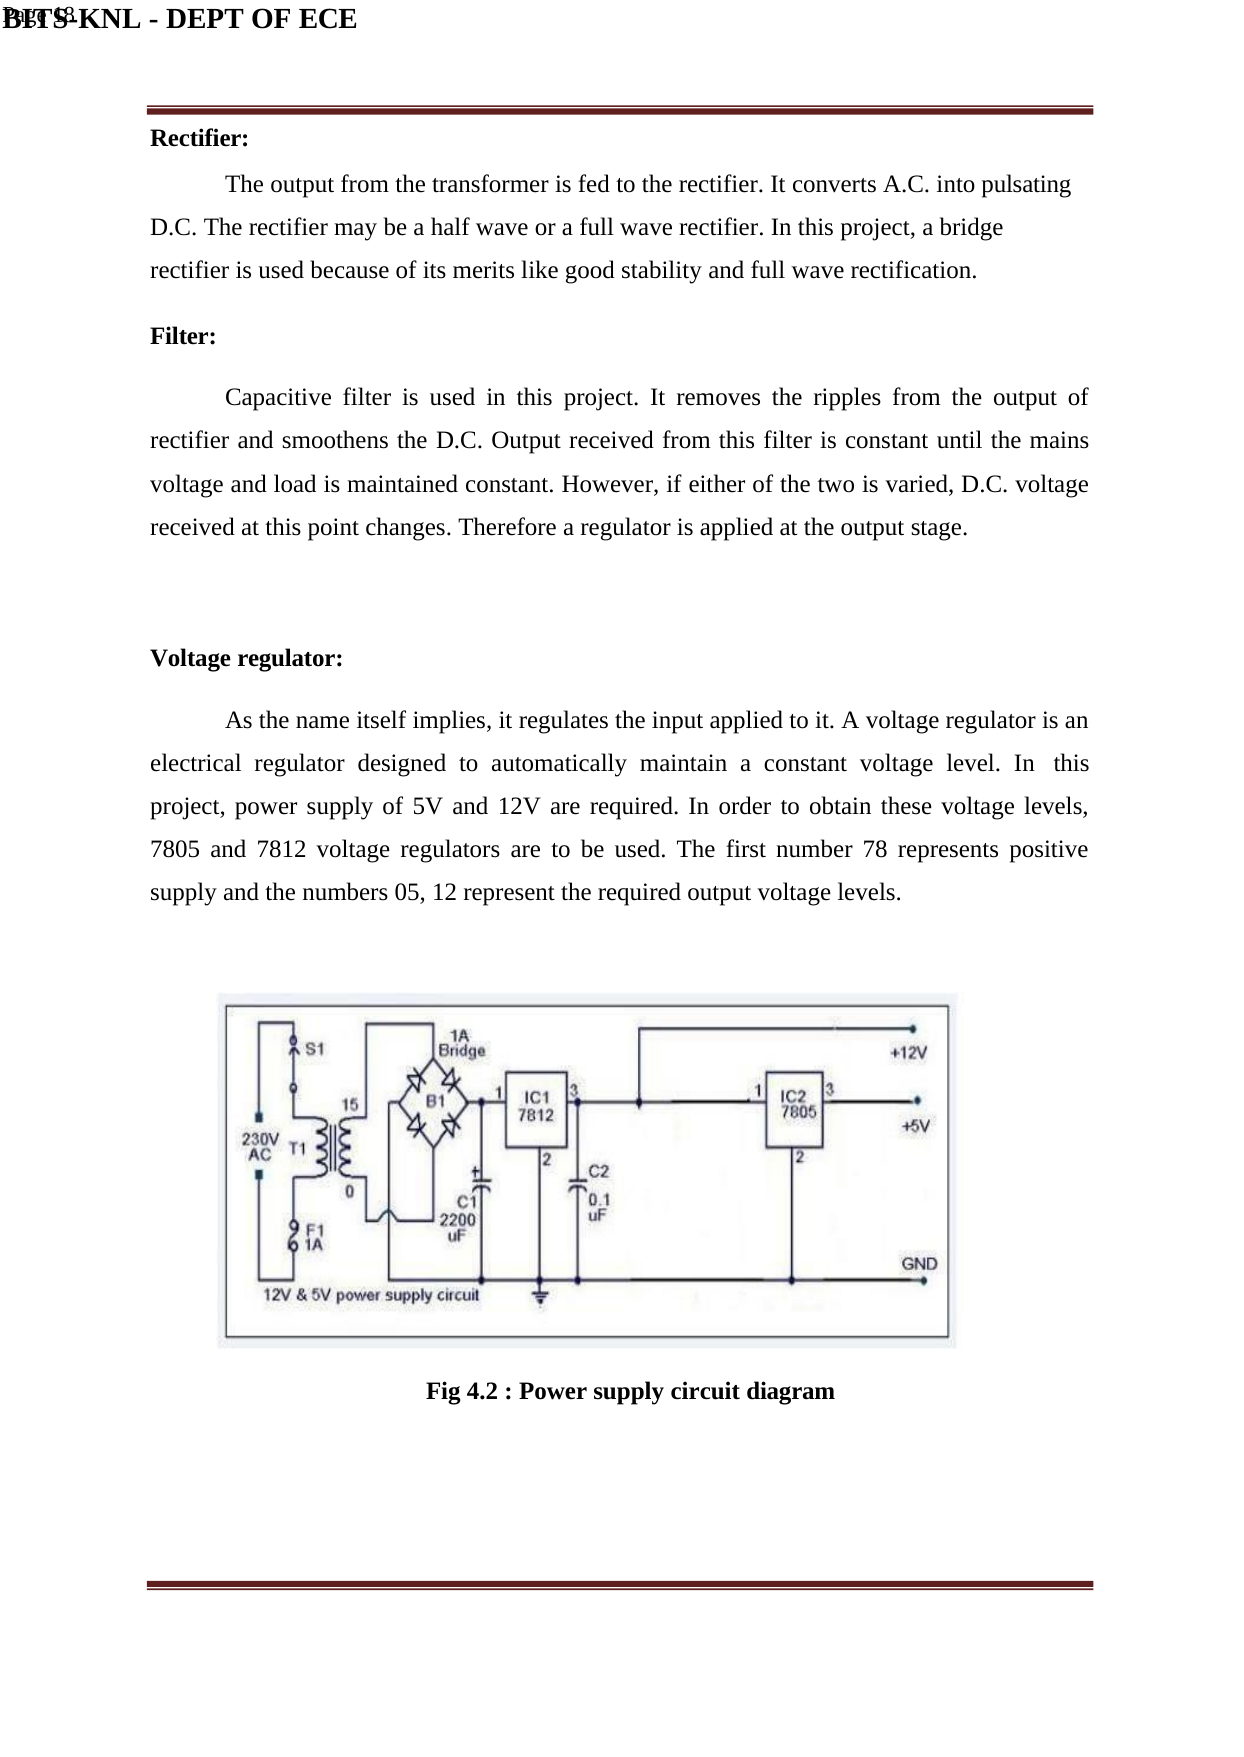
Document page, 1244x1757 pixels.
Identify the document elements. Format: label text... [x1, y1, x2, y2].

text As the name itself implies, it regulates the input applied to it. A voltage regulator is an electrical regulator designed to automatically maintain a constant voltage level. In this project, power supply of 5V and 12V are required. In order to obtain these voltage levels, 7805 and 7812 voltage regulators are to be used. The first number 78 represents positive supply and the numbers 05, 12 represent the required output voltage levels. [150, 705, 1089, 906]
text The output from the transformer is fed to the rectifier. It converts A.C. into pulsating [225, 169, 1179, 197]
subtitle Filter: [150, 321, 1179, 350]
picture [207, 992, 964, 1350]
subtitle Rectifier: [150, 123, 1179, 152]
text Capacitive filter is used in this project. It removes the ripples from the output of rectifier and smoothens the D.C. Output received from this filter is constant until the mains voltage and load is maintained constant. However, if either of the two is varied, D.C. voltage received at this point changes. Therefore a regulator is applied at the output stage. [150, 382, 1091, 541]
subtitle Voltage regulator: [150, 643, 1179, 671]
text D.C. The rectifier may be a half wave or a full wave rectifier. In this project, a bridge rectifier is used because of its merits like good stability and full wave rectification. [150, 212, 1088, 284]
